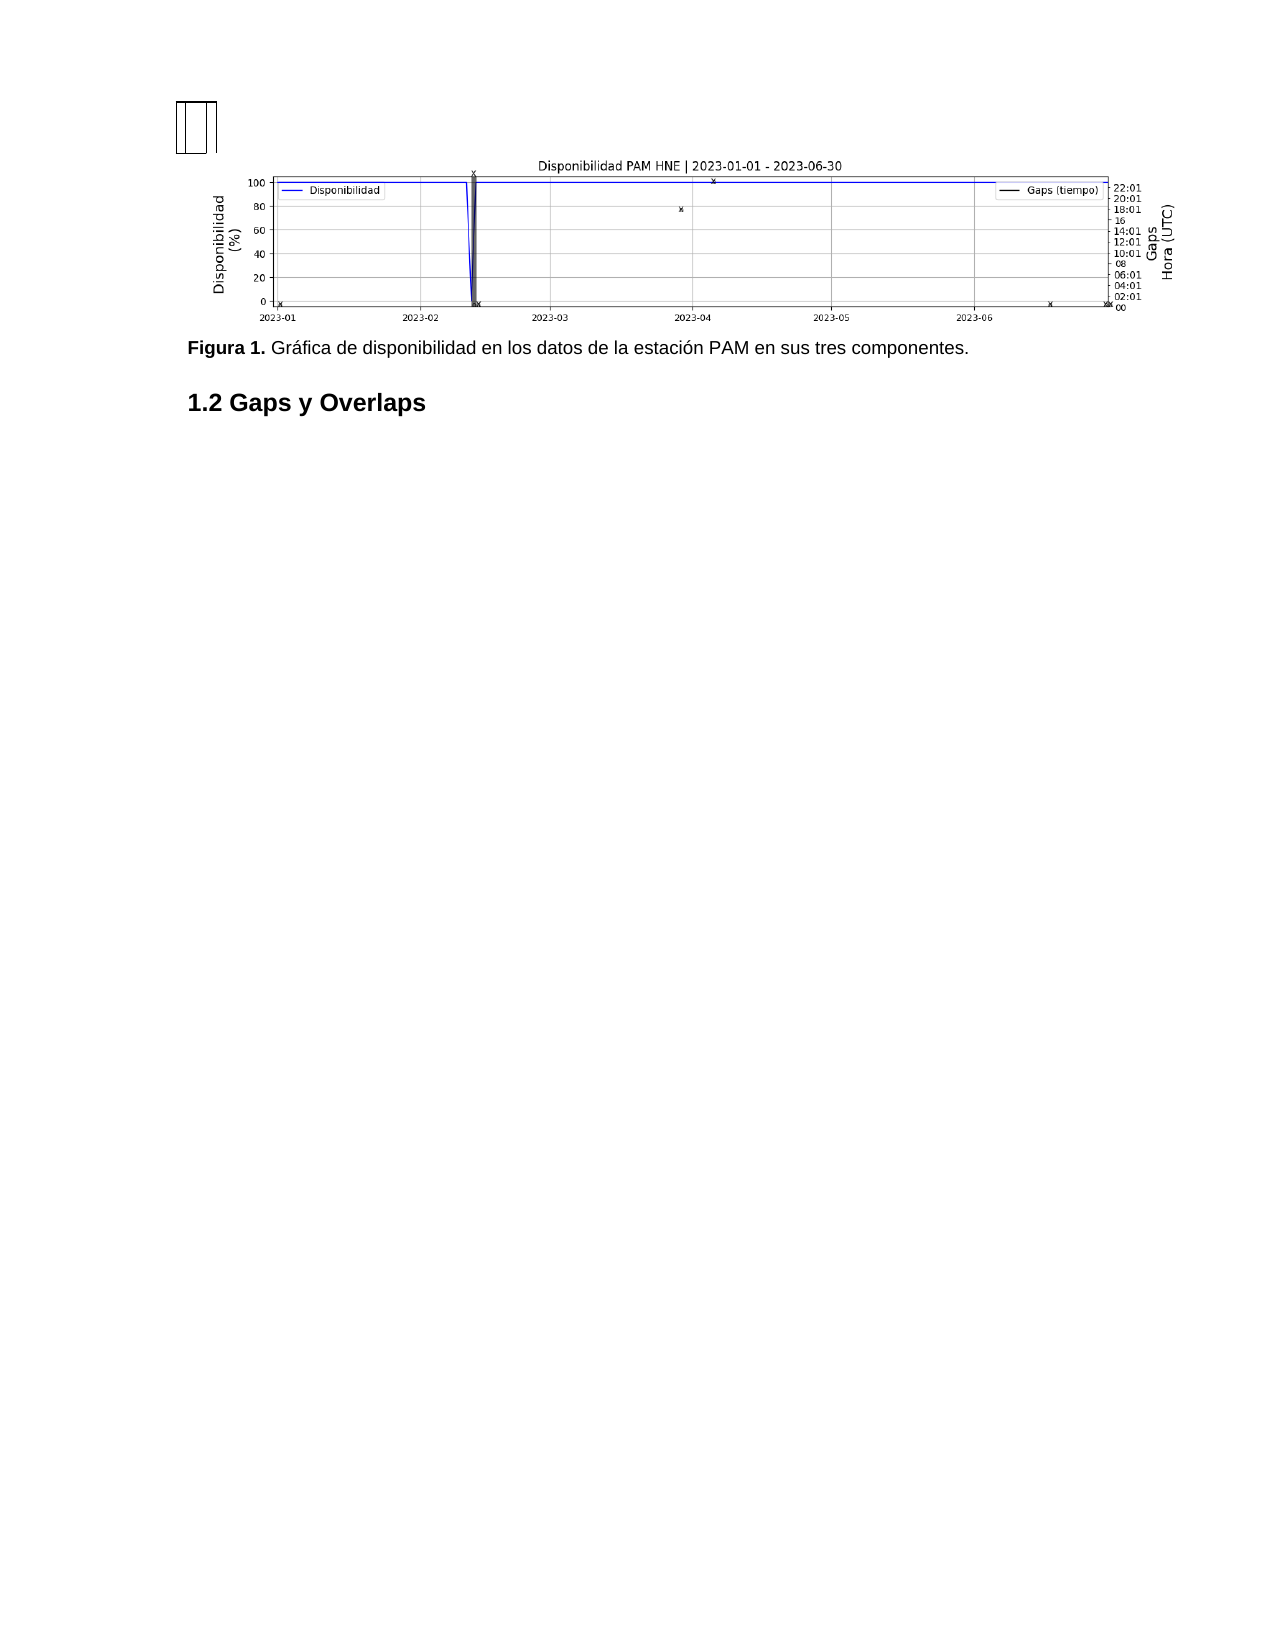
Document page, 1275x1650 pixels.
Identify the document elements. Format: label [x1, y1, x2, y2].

picture [206, 153, 1182, 330]
text [187, 154, 1087, 540]
